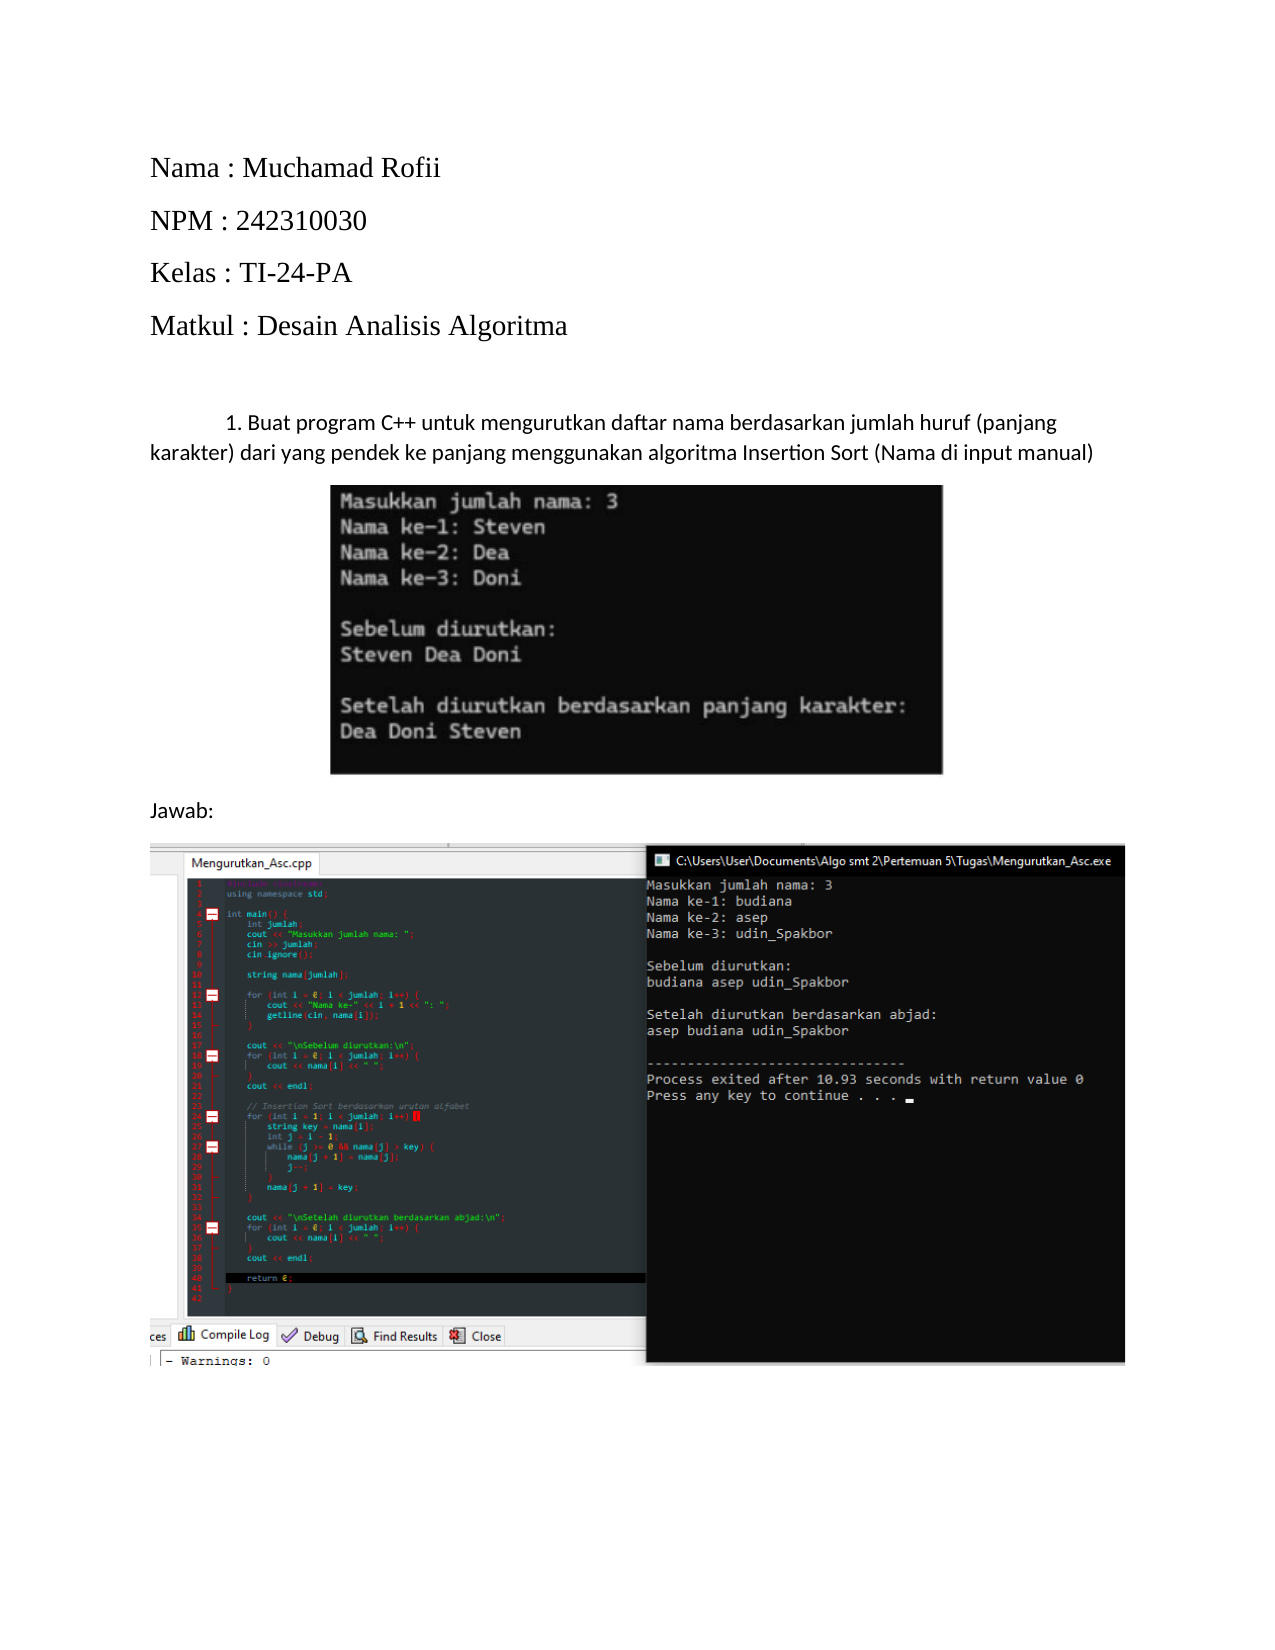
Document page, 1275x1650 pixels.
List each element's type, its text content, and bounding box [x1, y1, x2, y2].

text Kelas : TI-24-PA [150, 256, 1125, 289]
text Nama : Muchamad Rofii [150, 150, 1125, 183]
text NPM : 242310030 [150, 203, 1125, 236]
text Matkul : Desain Analisis Algoritma [150, 308, 1125, 342]
text Jawab: [150, 796, 1125, 824]
text 1. Buat program C++ untuk mengurutkan daftar nama berdasarkan jumlah huruf (panjang karakter) dari yang pendek ke panjang menggunakan algoritma Insertion Sort (Nama di input manual) [150, 408, 1125, 466]
picture [330, 485, 945, 778]
picture [150, 843, 1125, 1366]
